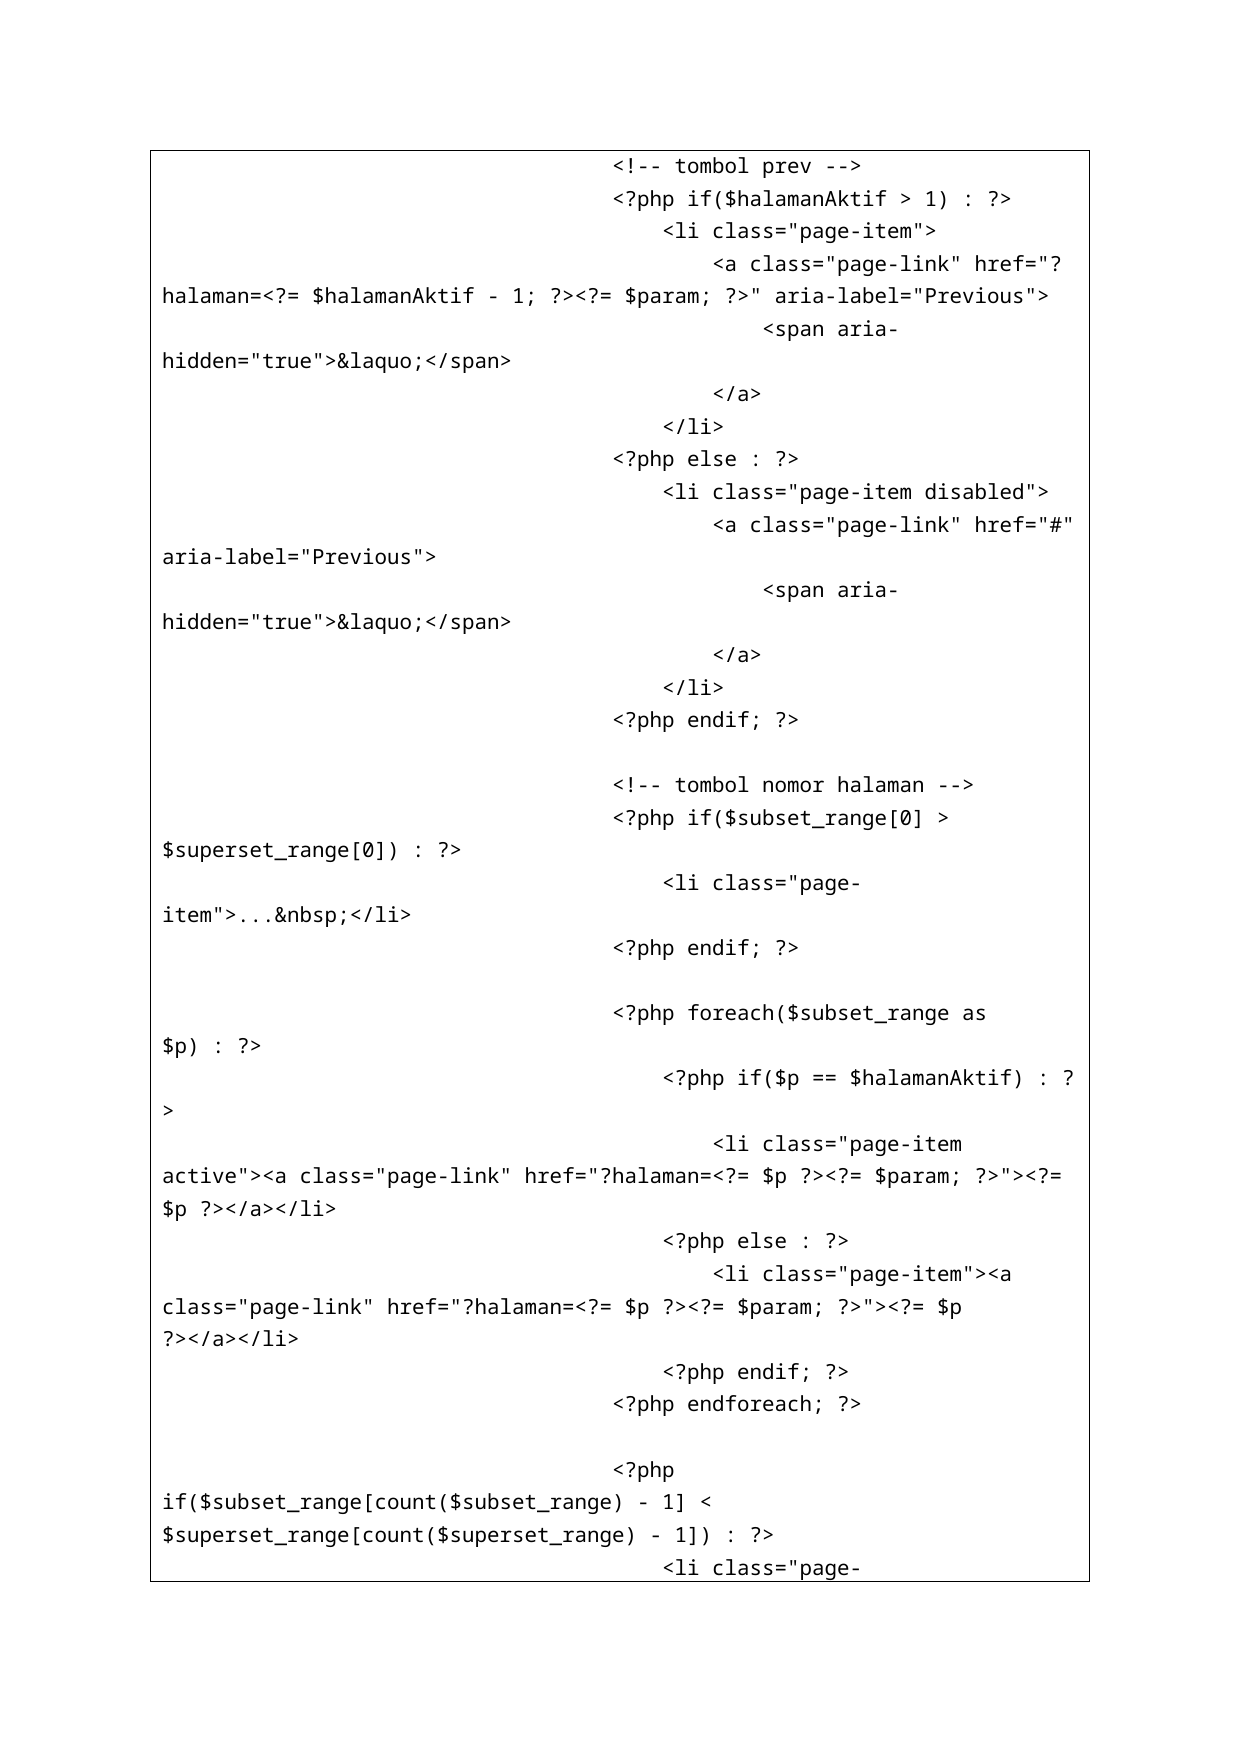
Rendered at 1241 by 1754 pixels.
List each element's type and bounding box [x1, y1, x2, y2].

table_header [151, 151, 1089, 1581]
